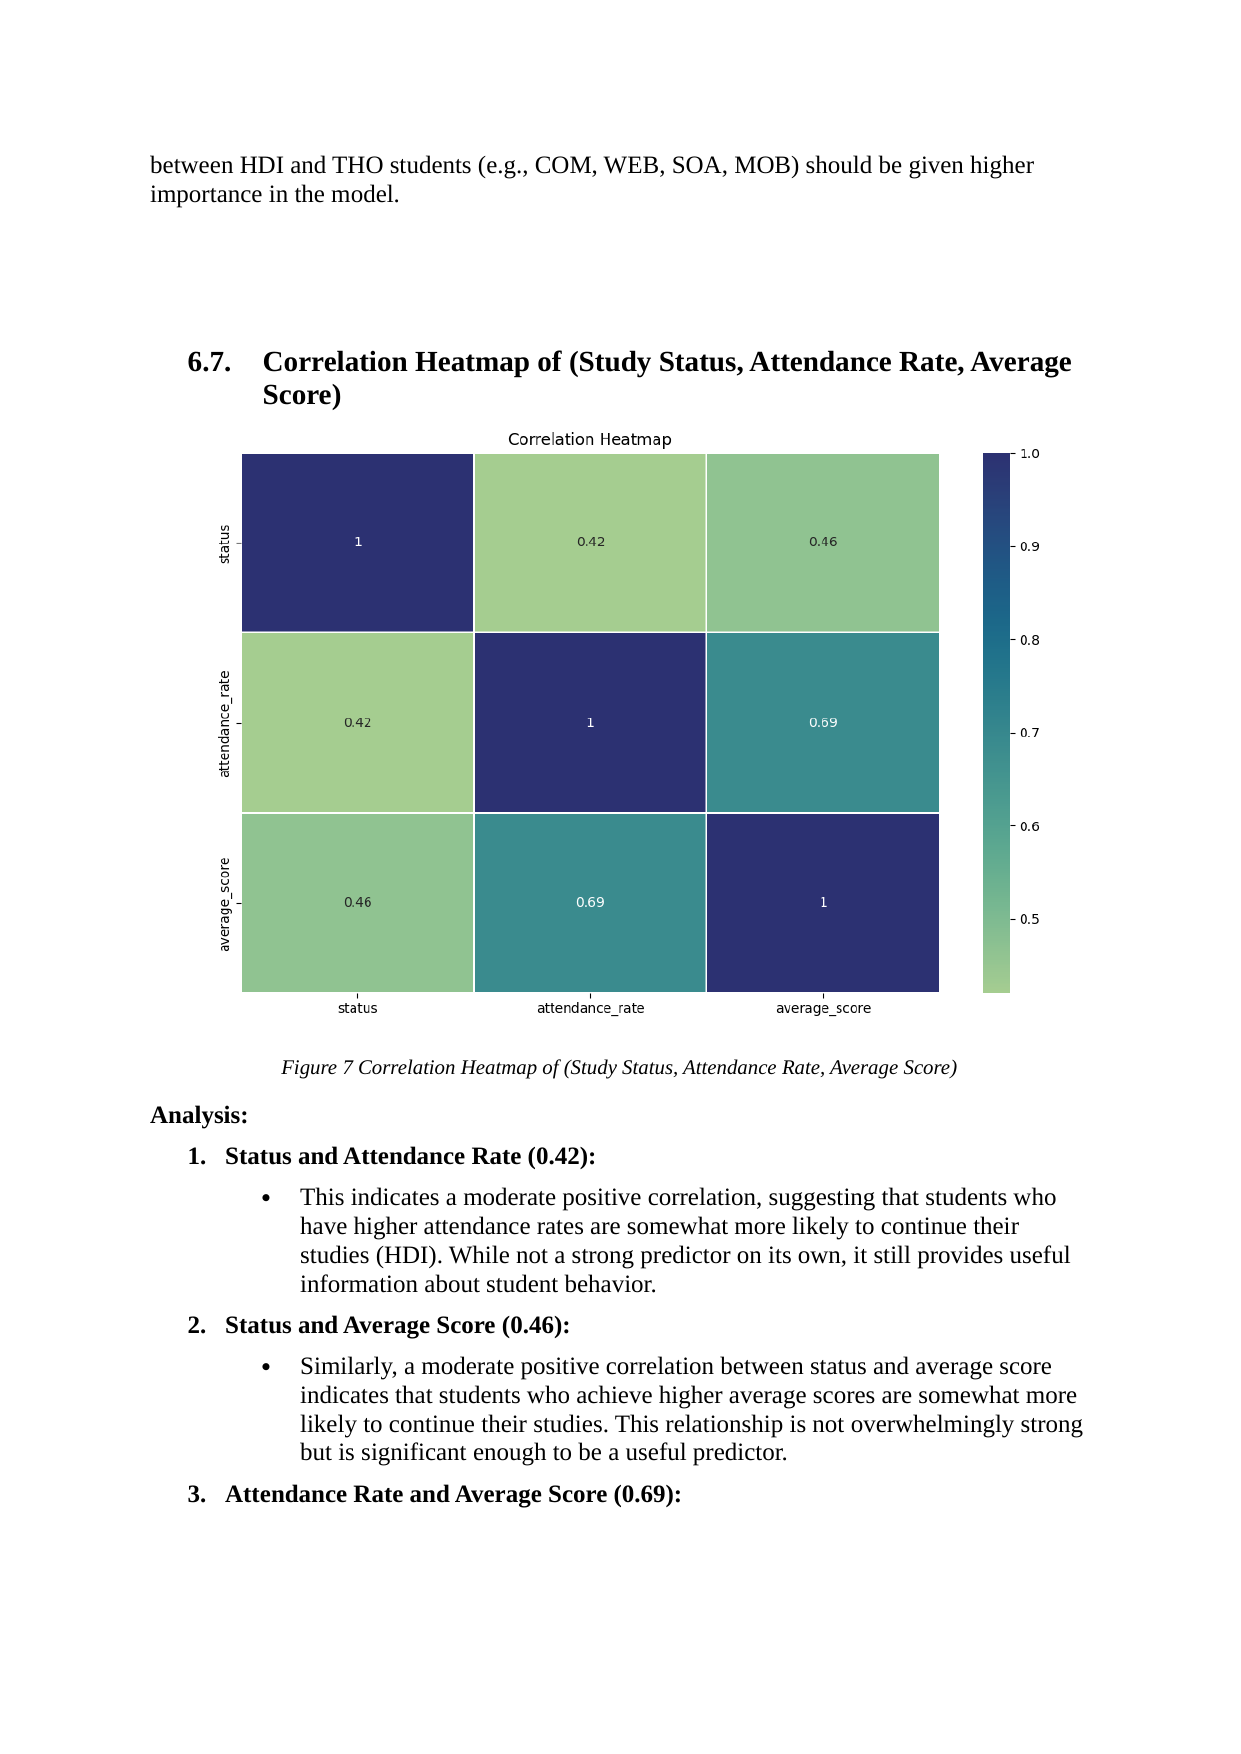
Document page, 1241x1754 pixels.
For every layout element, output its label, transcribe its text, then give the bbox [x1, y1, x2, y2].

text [150, 150, 1090, 207]
list This indicates a moderate positive correlation, suggesting that students who have higher attendance rates are somewhat more likely to continue their studies (HDI). While not a strong predictor on its own, it still provides useful information about student behavior. [262, 1182, 1090, 1297]
list Status and Average Score (0.46): [187, 1310, 1090, 1339]
picture [186, 423, 1054, 1043]
subtitle Correlation Heatmap of (Study Status, Attendance Rate, Average Score) [187, 344, 1090, 411]
text Analysis: [150, 1100, 1090, 1129]
list Status and Attendance Rate (0.42): [187, 1141, 1090, 1170]
text Figure 7 Correlation Heatmap of (Study Status, Attendance Rate, Average Score) [150, 1055, 1090, 1079]
list Similarly, a moderate positive correlation between status and average score indicates that students who achieve higher average scores are somewhat more likely to continue their studies. This relationship is not overwhelmingly strong but is significant enough to be a useful predictor. [262, 1351, 1090, 1466]
list Attendance Rate and Average Score (0.69): [187, 1479, 1090, 1507]
